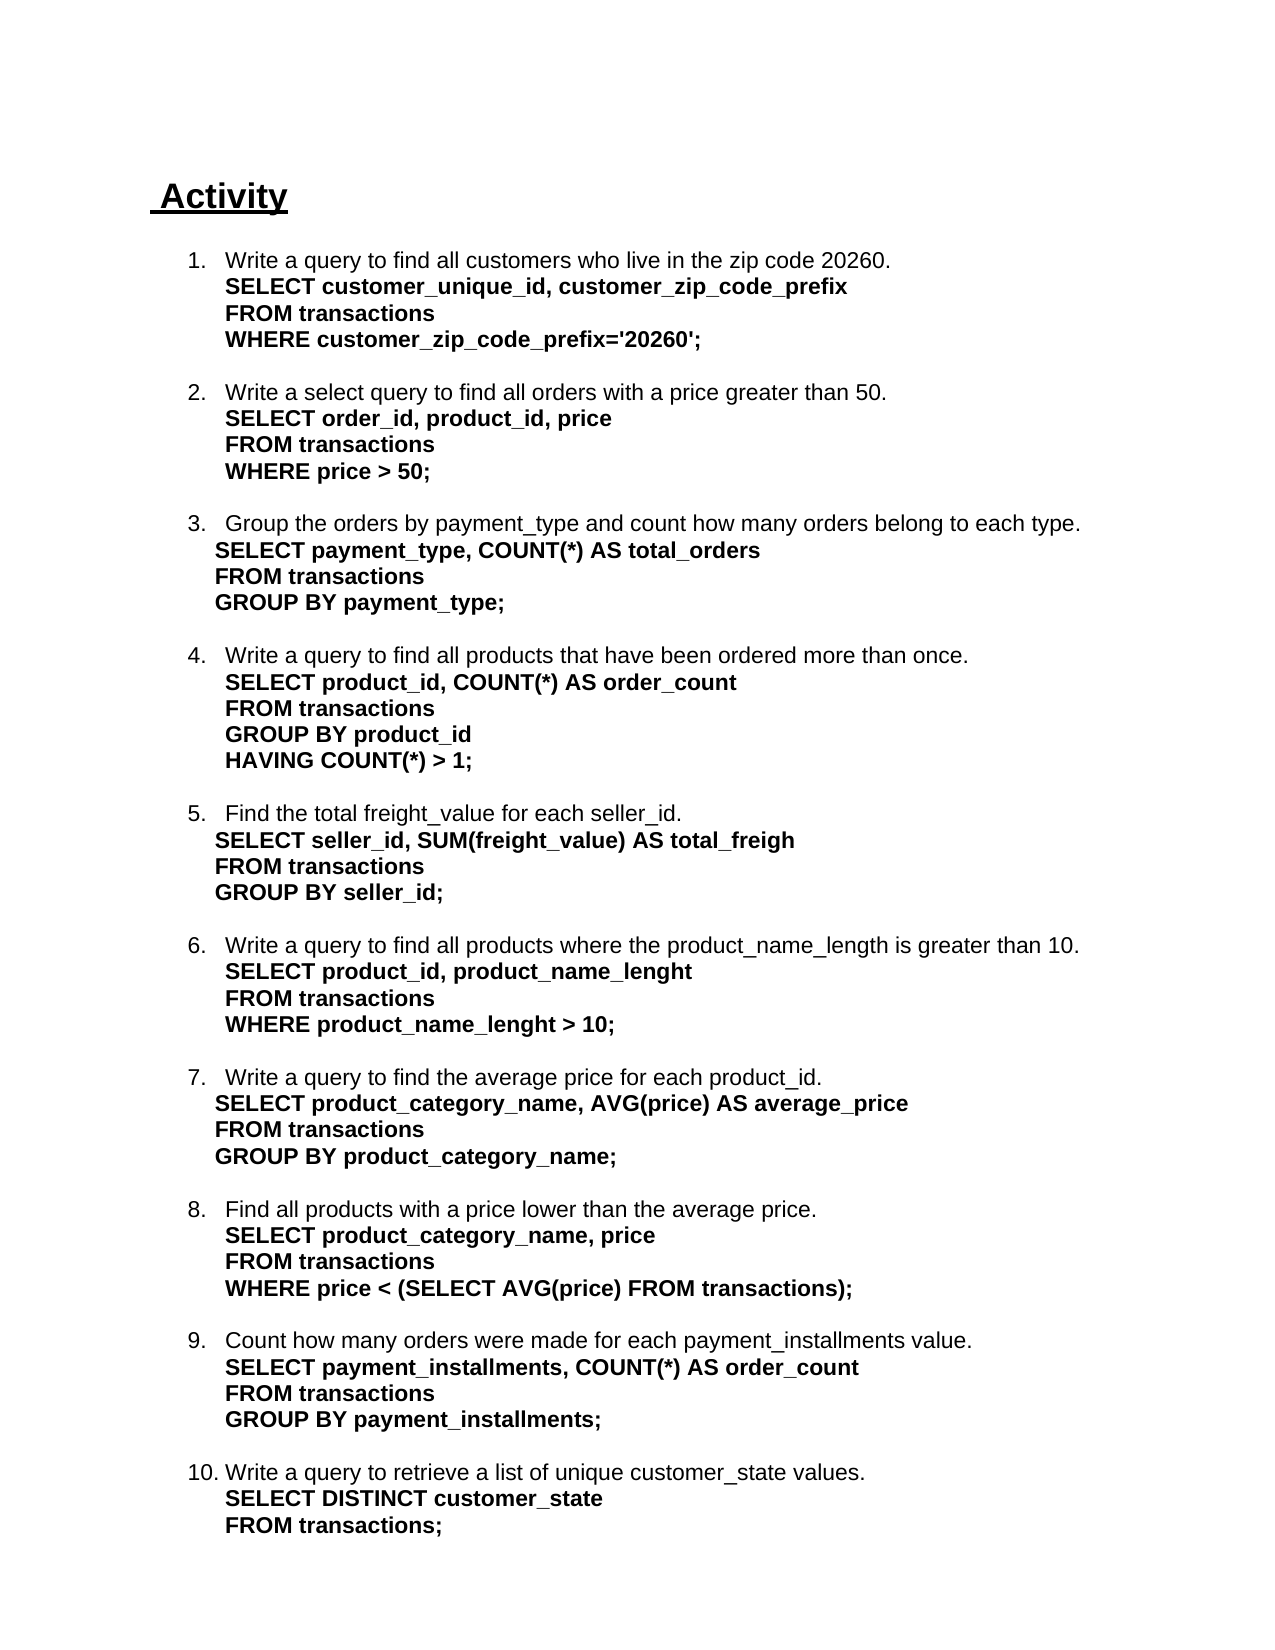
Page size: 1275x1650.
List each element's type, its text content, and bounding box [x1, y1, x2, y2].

list FROM transactions [225, 1380, 1117, 1406]
list SELECT product_id, product_name_lenght [225, 958, 1117, 985]
list Write a query to find all products that have been ordered more than once. [187, 642, 1117, 668]
list Write a query to retrieve a list of unique customer_state values. [187, 1459, 1117, 1485]
list FROM transactions [214, 563, 1117, 589]
list FROM transactions [214, 1116, 1117, 1143]
list SELECT payment_type, COUNT(*) AS total_orders [214, 537, 1117, 563]
list WHERE product_name_lenght > 10; [225, 1011, 1117, 1037]
list FROM transactions [225, 431, 1117, 458]
list Write a query to find all customers who live in the zip code 20260. [187, 247, 1117, 273]
list Group the orders by payment_type and count how many orders belong to each type. [187, 510, 1117, 537]
list FROM transactions [225, 695, 1117, 721]
list SELECT DISTINCT customer_state [225, 1485, 1117, 1512]
list SELECT seller_id, SUM(freight_value) AS total_freigh [214, 827, 1117, 853]
list FROM transactions [225, 1248, 1117, 1274]
list SELECT order_id, product_id, price [225, 405, 1117, 431]
list WHERE price < (SELECT AVG(price) FROM transactions); [225, 1274, 1117, 1301]
list GROUP BY payment_installments; [225, 1406, 1117, 1433]
list Write a query to find all products where the product_name_length is greater than 10. [187, 932, 1117, 958]
list FROM transactions [225, 985, 1117, 1011]
list SELECT product_id, COUNT(*) AS order_count [225, 668, 1117, 695]
list SELECT payment_installments, COUNT(*) AS order_count [225, 1354, 1117, 1380]
list SELECT customer_unique_id, customer_zip_code_prefix [225, 273, 1117, 299]
list WHERE customer_zip_code_prefix='20260'; [225, 326, 1117, 352]
list WHERE price > 50; [225, 458, 1117, 484]
list FROM transactions; [225, 1512, 1117, 1538]
list GROUP BY seller_id; [214, 879, 1117, 906]
list Find all products with a price lower than the average price. [187, 1196, 1117, 1222]
list HAVING COUNT(*) > 1; [225, 747, 1117, 774]
list GROUP BY product_id [225, 721, 1117, 747]
list GROUP BY payment_type; [214, 589, 1117, 616]
list Count how many orders were made for each payment_installments value. [187, 1327, 1117, 1354]
text Activity [150, 175, 1117, 216]
list FROM transactions [214, 853, 1117, 879]
list FROM transactions [225, 299, 1117, 326]
list Write a query to find the average price for each product_id. [187, 1064, 1117, 1090]
list GROUP BY product_category_name; [214, 1143, 1117, 1169]
list Write a select query to find all orders with a price greater than 50. [187, 378, 1117, 405]
list SELECT product_category_name, price [225, 1222, 1117, 1248]
list Find the total freight_value for each seller_id. [187, 800, 1117, 827]
list SELECT product_category_name, AVG(price) AS average_price [214, 1090, 1117, 1116]
